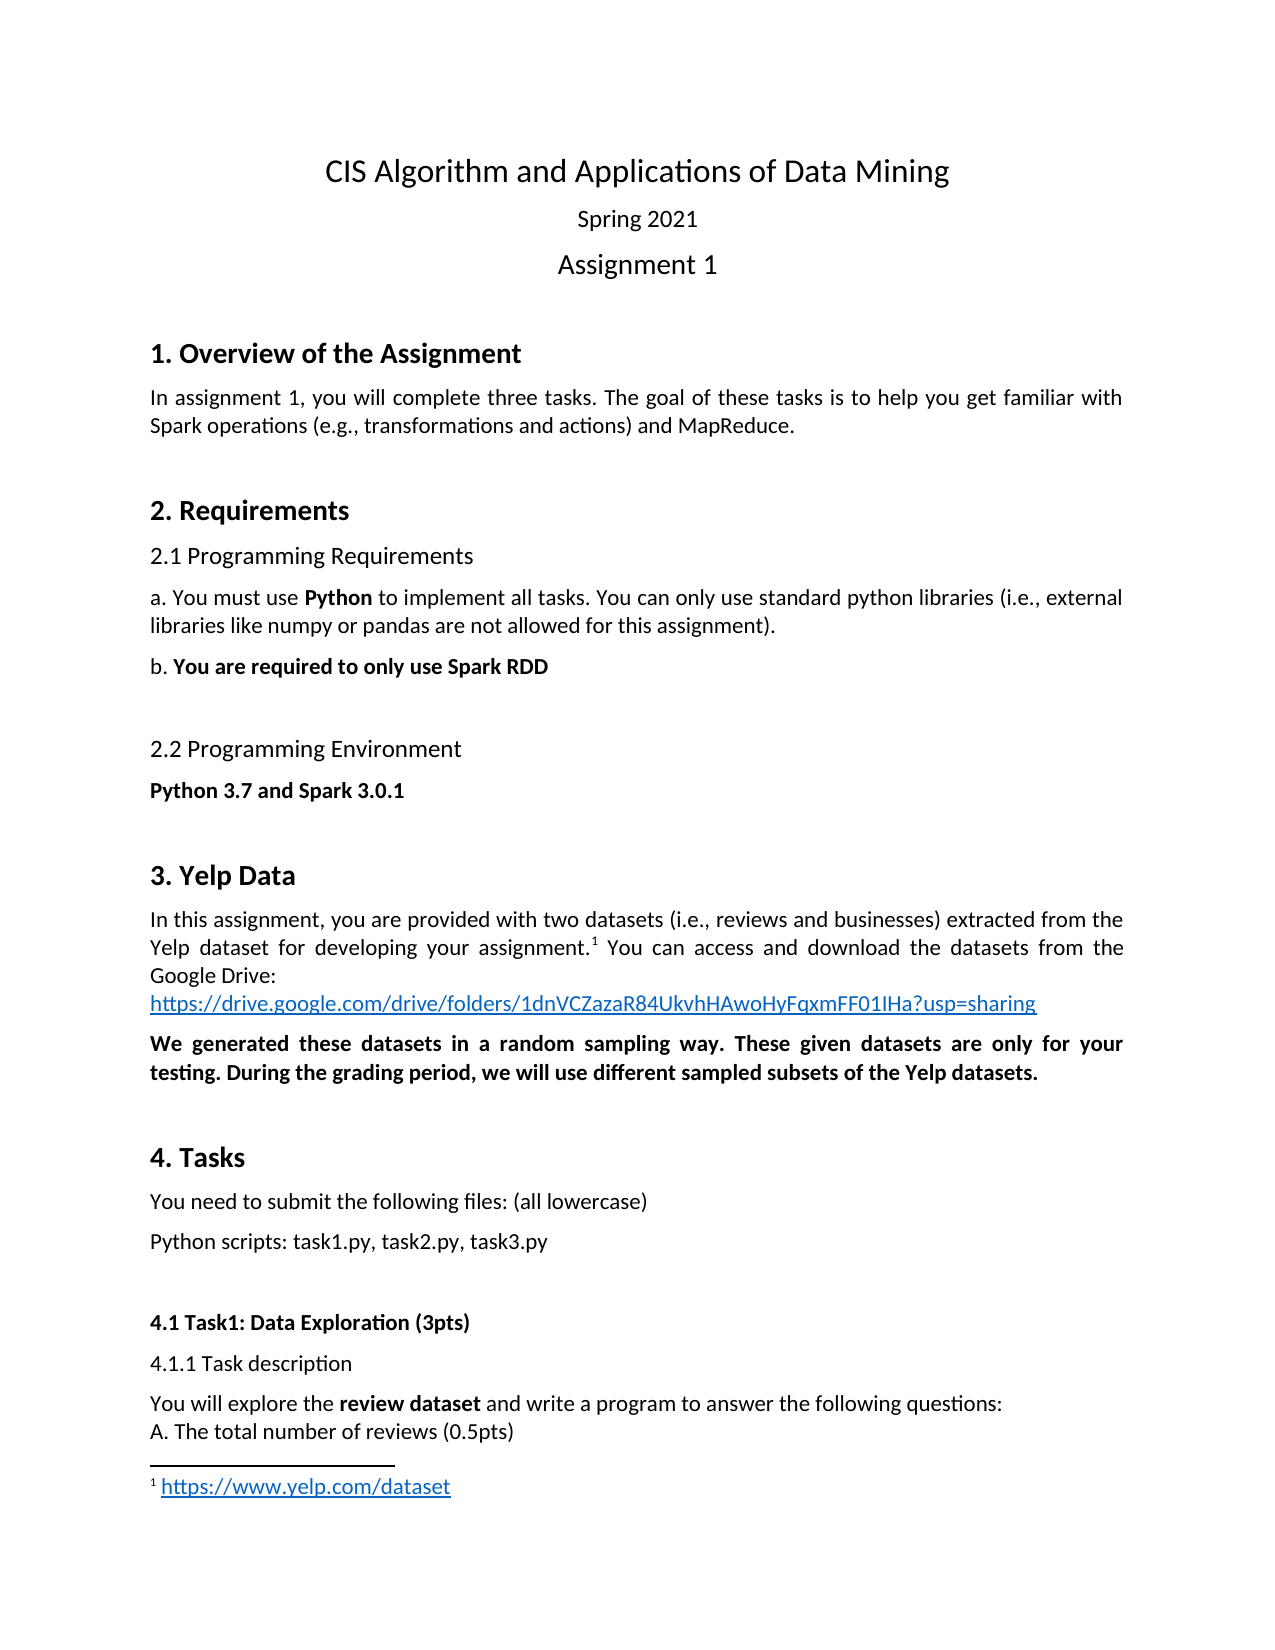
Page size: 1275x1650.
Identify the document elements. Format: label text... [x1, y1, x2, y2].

text You need to submit the following files: (all lowercase) [150, 1187, 1125, 1215]
text Python scripts: task1.py, task2.py, task3.py [150, 1227, 1125, 1255]
text 4. Tasks [150, 1139, 1125, 1174]
text Python 3.7 and Spark 3.0.1 [150, 776, 1125, 804]
text A. The total number of reviews (0.5pts) [150, 1417, 1125, 1445]
text 1. Overview of the Assignment [150, 335, 1125, 371]
text 2.1 Programming Requirements [150, 540, 1125, 571]
text b. You are required to only use Spark RDD [150, 652, 1125, 680]
text You will explore the review dataset and write a program to answer the following questions: [150, 1389, 1125, 1417]
text Spring 2021 [150, 203, 1125, 234]
text https://drive.google.com/drive/folders/1dnVCZazaR84UkvhHAwoHyFqxmFF01IHa?usp=sharing [150, 989, 1125, 1017]
text a. You must use Python to implement all tasks. You can only use standard python libraries (i.e., external libraries like numpy or pandas are not allowed for this assignment). [150, 583, 1125, 639]
text 2.2 Programming Environment [150, 733, 1125, 763]
text 2. Requirements [150, 492, 1125, 528]
text In this assignment, you are provided with two datasets (i.e., reviews and businesses) extracted from the Yelp dataset for developing your assignment. You can access and download the datasets from the Google Drive: [150, 905, 1125, 989]
text We generated these datasets in a random sampling way. These given datasets are only for your testing. During the grading period, we will use different sampled subsets of the Yelp datasets. [150, 1029, 1125, 1086]
text In assignment 1, you will complete three tasks. The goal of these tasks is to help you get familiar with Spark operations (e.g., transformations and actions) and MapReduce. [150, 383, 1125, 439]
text 3. Yelp Data [150, 857, 1125, 892]
text 4.1 Task1: Data Exploration (3pts) [150, 1308, 1125, 1336]
text Assignment 1 [150, 246, 1125, 282]
text CIS Algorithm and Applications of Data Mining [150, 150, 1125, 191]
text 4.1.1 Task description [150, 1349, 1125, 1377]
